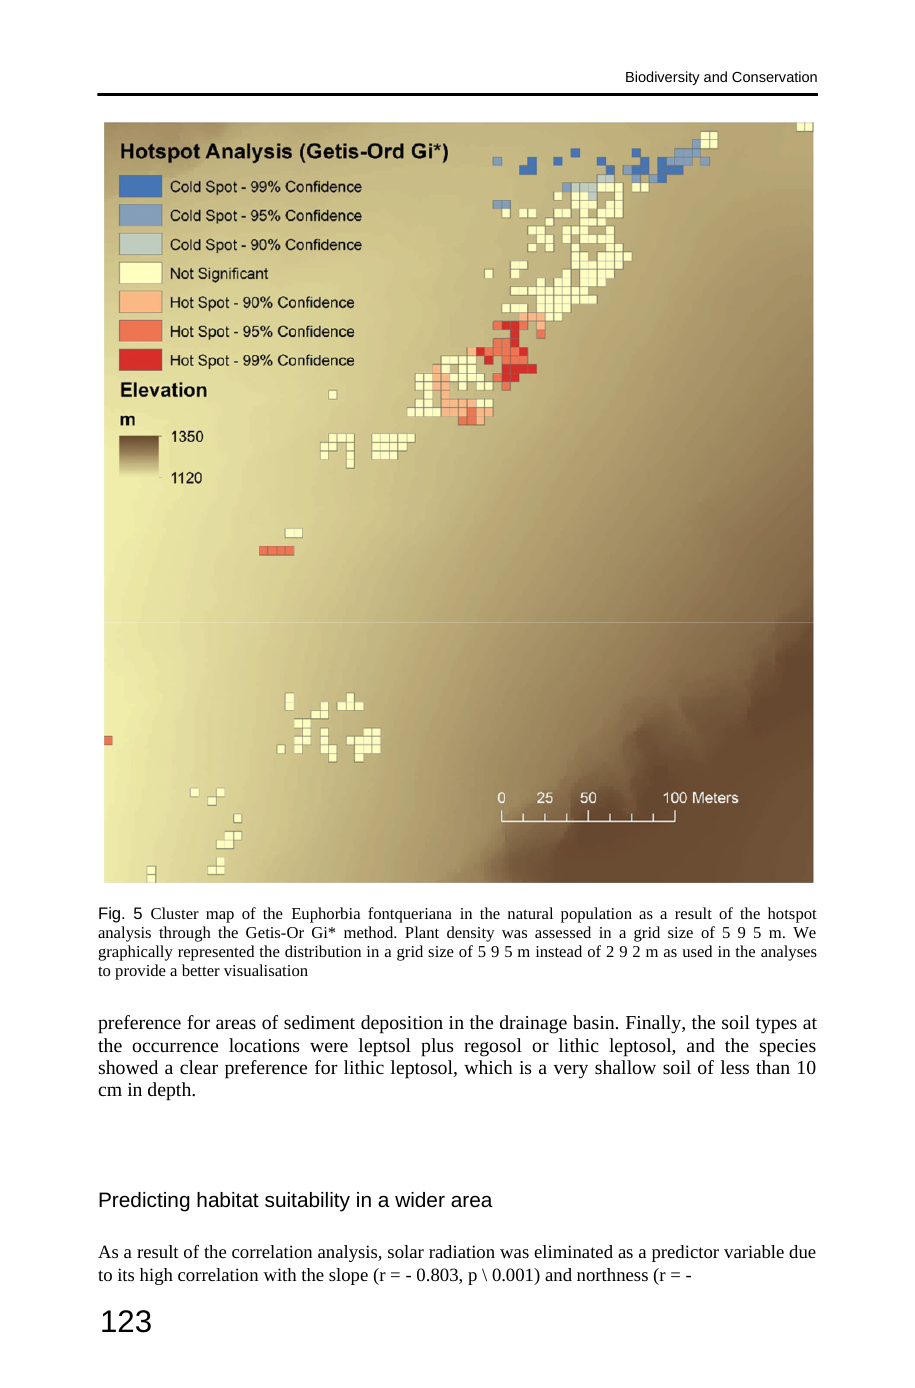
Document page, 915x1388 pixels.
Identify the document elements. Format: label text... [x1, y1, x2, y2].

text Biodiversity and Conservation [625, 68, 818, 85]
text 123 [100, 1303, 818, 1339]
text As a result of the correlation analysis, solar radiation was eliminated as a predictor variable due to its high correlation with the slope (r = - 0.803, p \ 0.001) and northness (r = - [98, 1241, 818, 1285]
picture [97, 93, 818, 883]
text Fig. 5 Cluster map of the Euphorbia fontqueriana in the natural population as a result of the hotspot analysis through the Getis-Or Gi* method. Plant density was assessed in a grid size of 5 9 5 m. We graphically represented the distribution in a grid size of 5 9 5 m instead of 2 9 2 m as used in the analyses to provide a better visualisation [98, 905, 818, 980]
text Predicting habitat suitability in a wider area [98, 1188, 818, 1212]
text preference for areas of sediment deposition in the drainage basin. Finally, the soil types at the occurrence locations were leptsol plus regosol or lithic leptosol, and the species showed a clear preference for lithic leptosol, which is a very shallow soil of less than 10 cm in depth. [98, 1012, 818, 1101]
